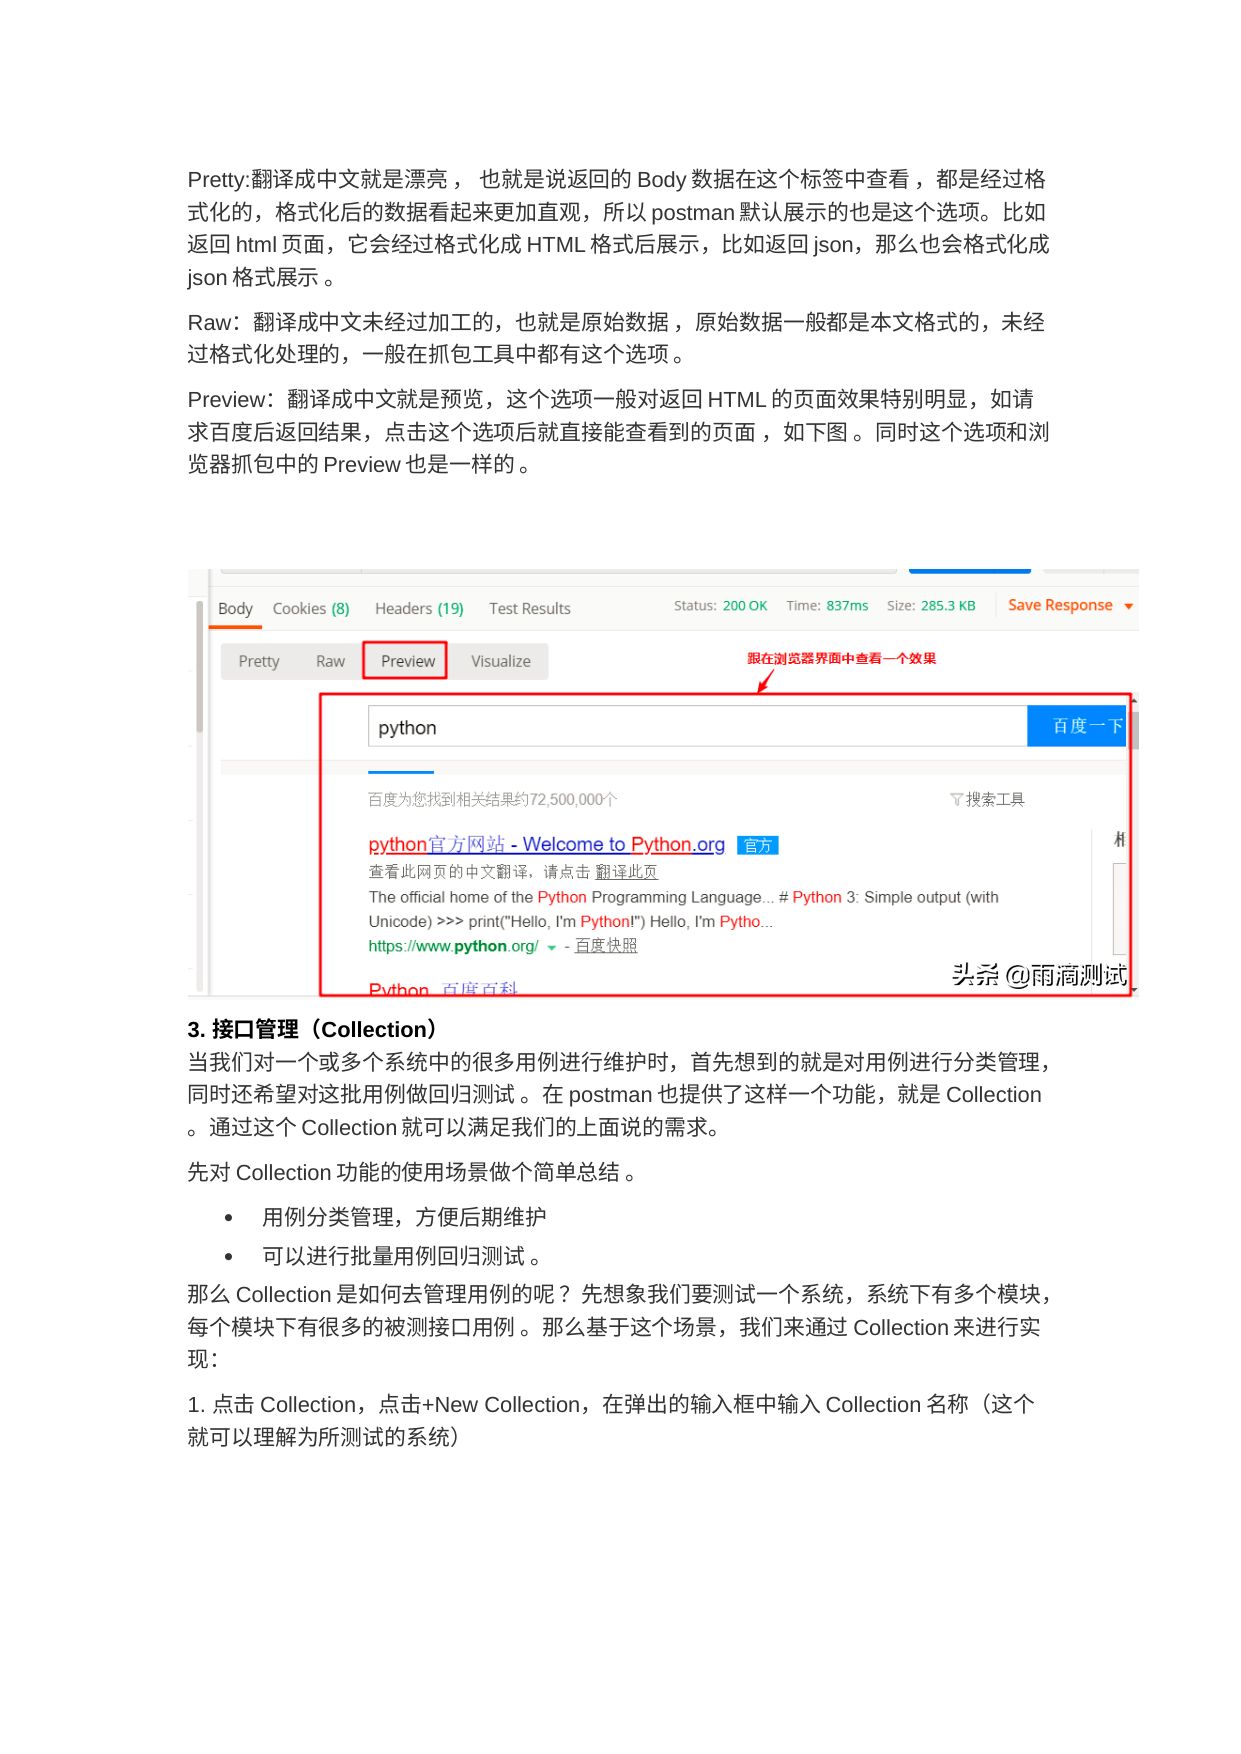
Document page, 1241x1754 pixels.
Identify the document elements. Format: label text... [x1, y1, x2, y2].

text 那么Collection是如何去管理用例的呢 ？先想象我们要测试一个系统，系统下有多个模块，每个模块下有很多的被测接口用例 。那么基于这个场景，我们来通过Collection来进行实现： [187, 1277, 1053, 1374]
text 3. 接口管理（Collection） [187, 1012, 1053, 1044]
text Preview：翻译成中文就是预览，这个选项一般对返回HTML的页面效果特别明显，如请求百度后返回结果，点击这个选项后就直接能查看到的页面 ，如下图 。同时这个选项和浏览器抓包中的Preview也是一样的 。 [187, 382, 1053, 479]
text 先对Collection功能的使用场景做个简单总结 。 [187, 1154, 1053, 1187]
picture [187, 569, 1139, 1000]
text Raw：翻译成中文未经过加工的，也就是原始数据 ，原始数据一般都是本文格式的，未经过格式化处理的，一般在抓包工具中都有这个选项 。 [187, 304, 1053, 369]
list 用例分类管理，方便后期维护 [225, 1199, 1053, 1232]
text 当我们对一个或多个系统中的很多用例进行维护时，首先想到的就是对用例进行分类管理，同时还希望对这批用例做回归测试 。在postman也提供了这样一个功能，就是Collection 。通过这个Collection就可以满足我们的上面说的需求。 [187, 1044, 1053, 1142]
list 可以进行批量用例回归测试 。 [225, 1238, 1053, 1271]
text 1. 点击Collection，点击+New Collection，在弹出的输入框中输入Collection名称（这个就可以理解为所测试的系统） [187, 1387, 1053, 1452]
text Pretty:翻译成中文就是漂亮 ， 也就是说返回的Body数据在这个标签中查看 ，都是经过格式化的，格式化后的数据看起来更加直观，所以postman默认展示的也是这个选项。比如返回html页面，它会经过格式化成HTML格式后展示，比如返回json，那么也会格式化成json格式展示 。 [187, 162, 1053, 292]
